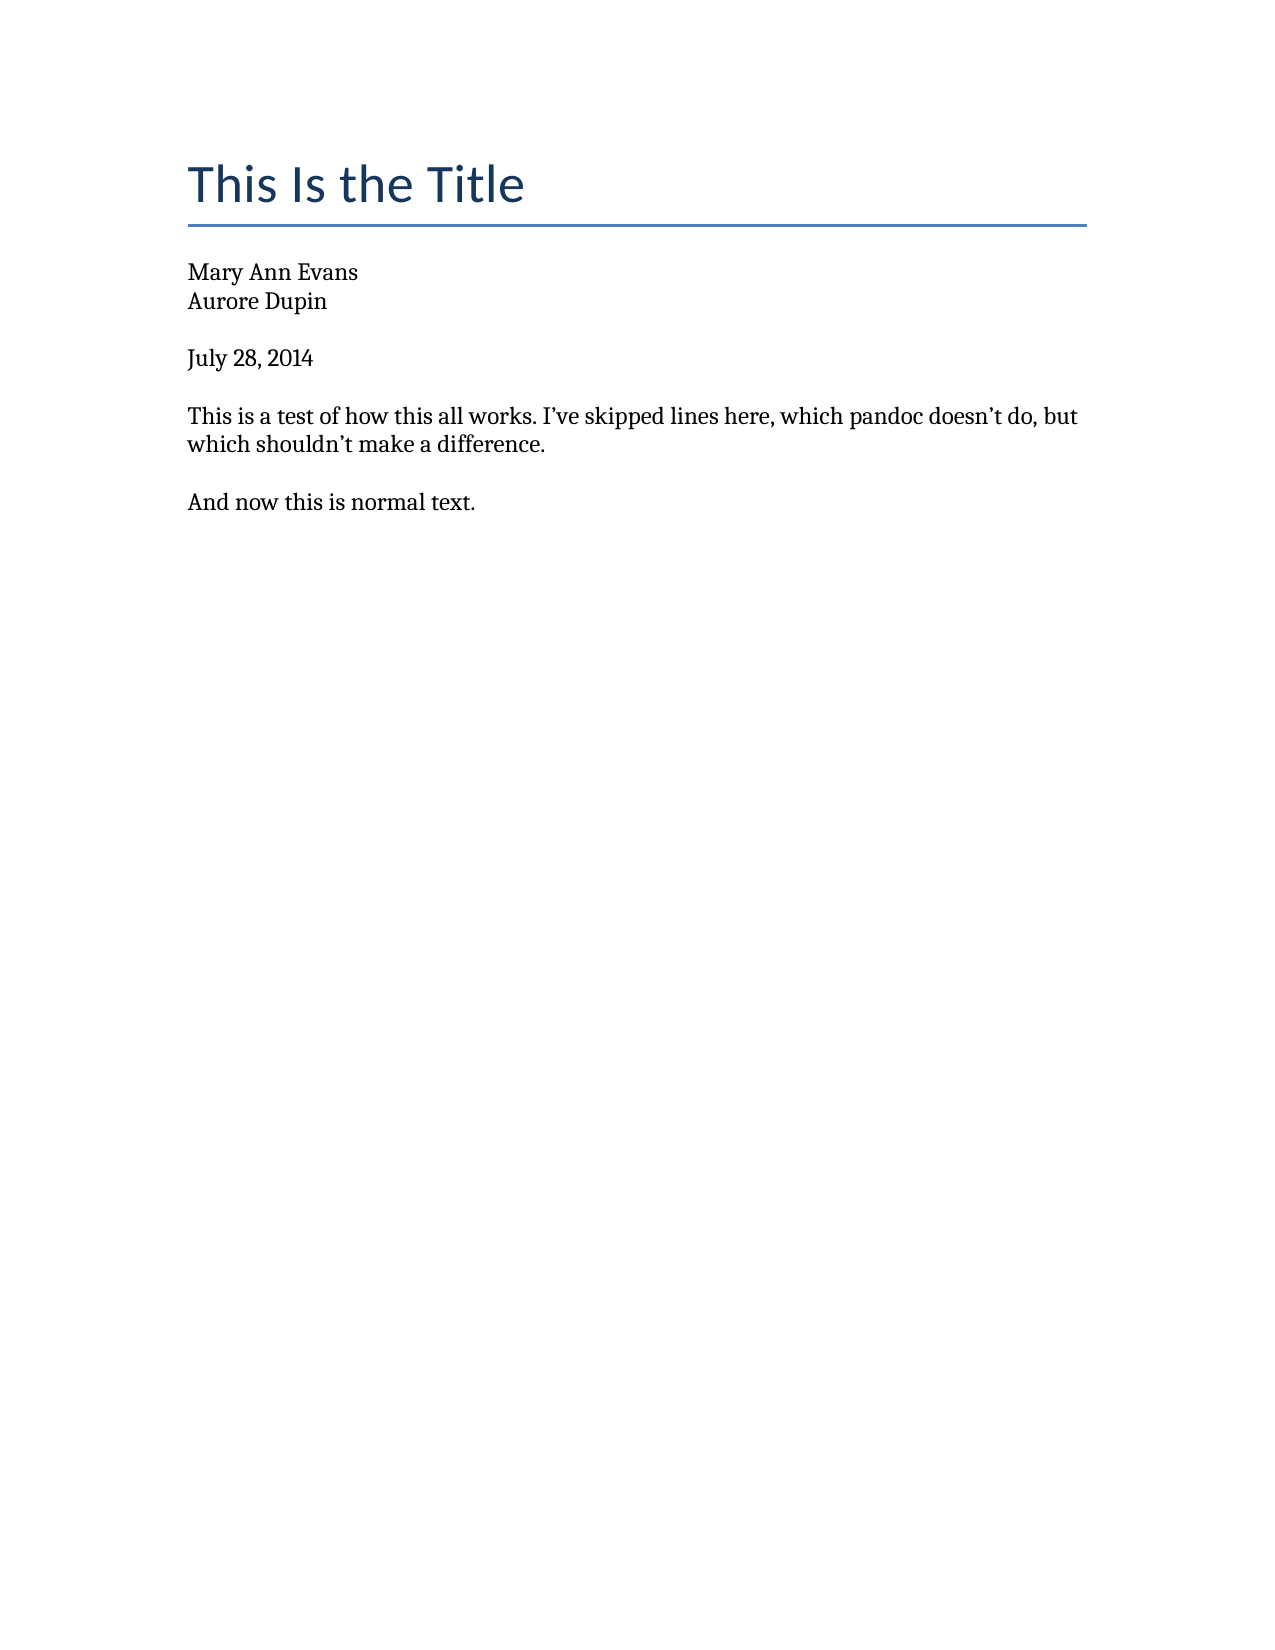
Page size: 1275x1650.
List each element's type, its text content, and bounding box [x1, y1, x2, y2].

text This is a test of how this all works. I’ve skipped lines here, which pandoc doesn’t do, but which shouldn’t make a difference. [187, 402, 1087, 459]
text July 28, 2014 [187, 344, 1087, 373]
text Mary Ann Evans [187, 258, 1087, 287]
text And now this is normal text. [187, 488, 1087, 517]
title This Is the Title [187, 150, 1087, 227]
text Aurore Dupin [187, 287, 1087, 315]
